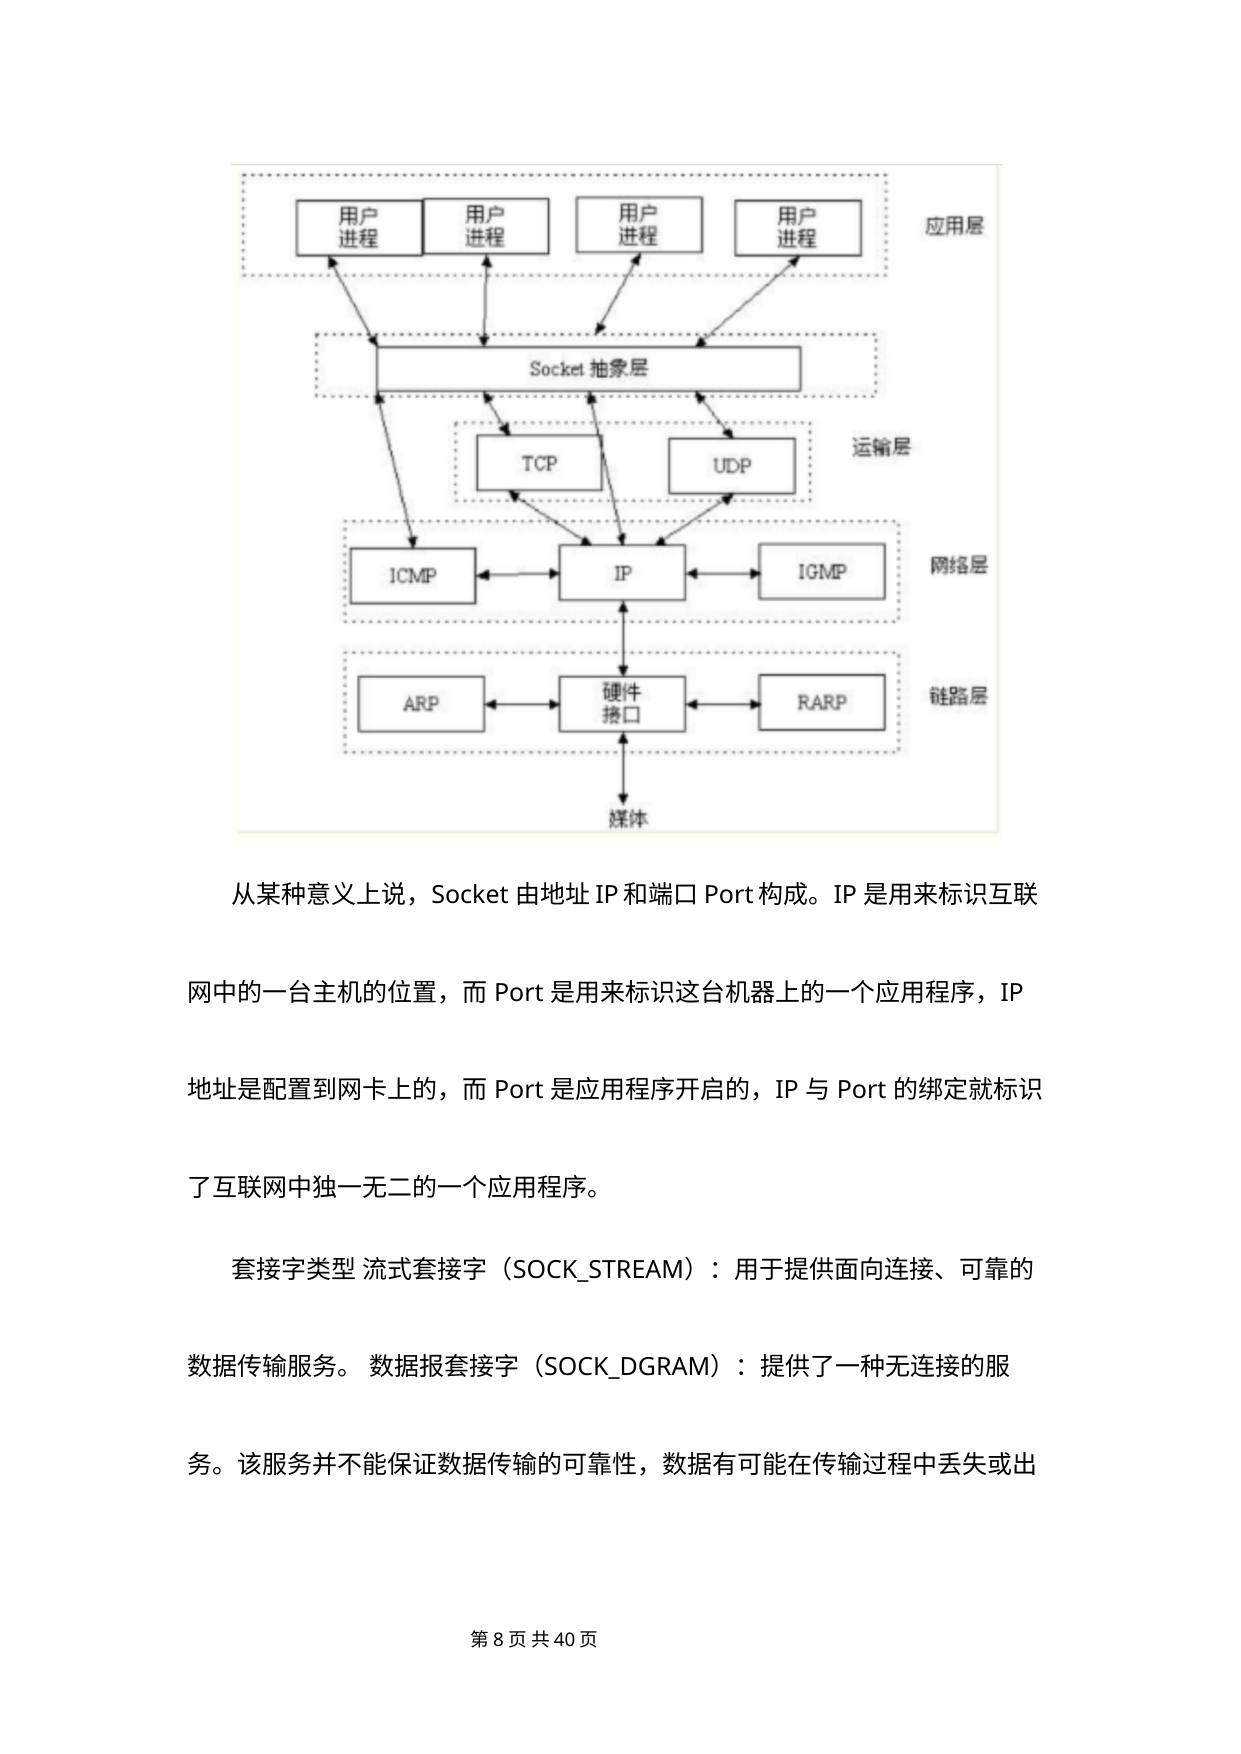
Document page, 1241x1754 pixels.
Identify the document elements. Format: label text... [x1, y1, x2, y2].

picture [231, 162, 1003, 844]
text 从某种意义上说，Socket 由地址IP和端口Port构成。IP 是用来标识互联网中的一台主机的位置，而 Port 是用来标识这台机器上的一个应用程序，IP 地址是配置到网卡上的，而 Port 是应用程序开启的，IP 与 Port 的绑定就标识了互联网中独一无二的一个应用程序。 [187, 861, 1053, 1219]
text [187, 1236, 1053, 1496]
